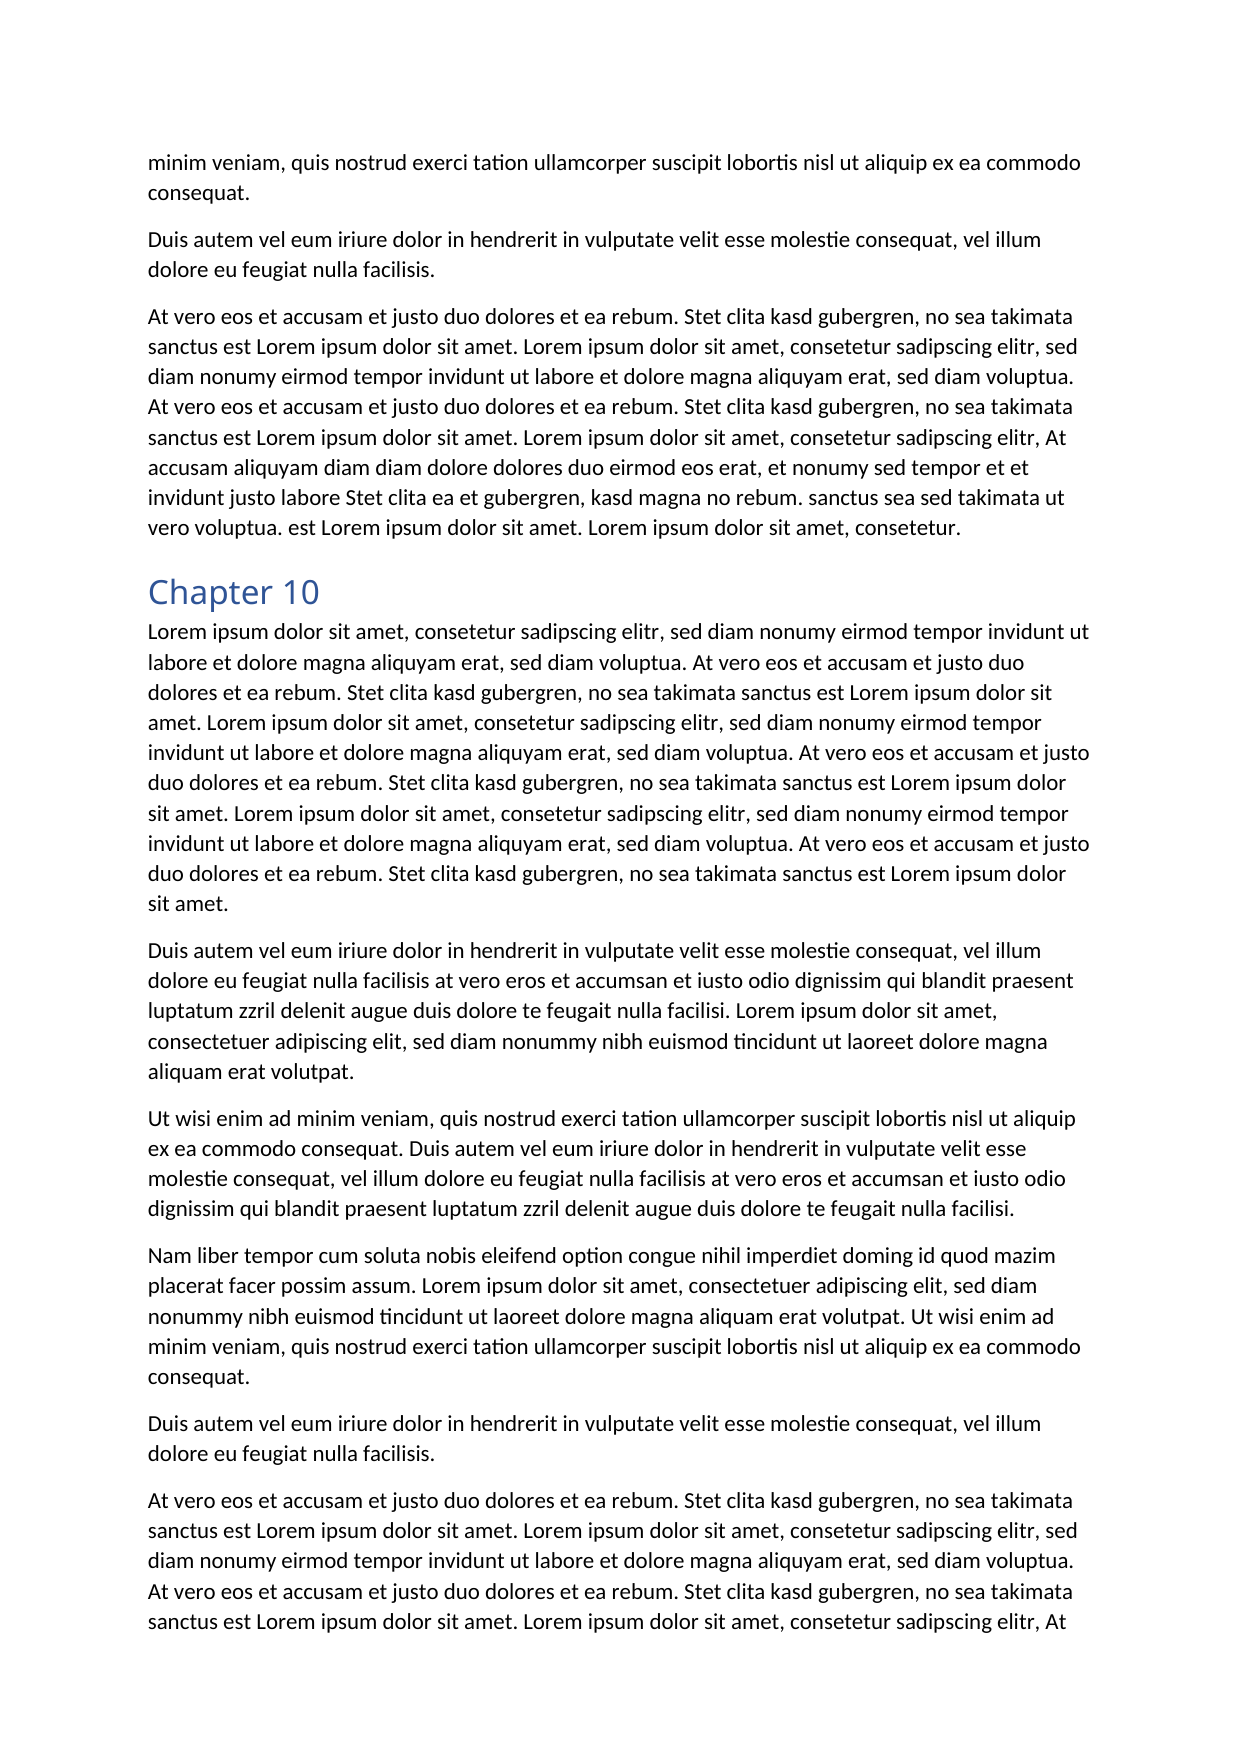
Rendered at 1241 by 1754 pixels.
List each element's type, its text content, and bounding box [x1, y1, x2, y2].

text Duis autem vel eum iriure dolor in hendrerit in vulputate velit esse molestie consequat, vel illum dolore eu feugiat nulla facilisis. [148, 1409, 1093, 1467]
text Lorem ipsum dolor sit amet, consetetur sadipscing elitr, sed diam nonumy eirmod tempor invidunt ut labore et dolore magna aliquyam erat, sed diam voluptua. At vero eos et accusam et justo duo dolores et ea rebum. Stet clita kasd gubergren, no sea takimata sanctus est Lorem ipsum dolor sit amet. Lorem ipsum dolor sit amet, consetetur sadipscing elitr, sed diam nonumy eirmod tempor invidunt ut labore et dolore magna aliquyam erat, sed diam voluptua. At vero eos et accusam et justo duo dolores et ea rebum. Stet clita kasd gubergren, no sea takimata sanctus est Lorem ipsum dolor sit amet. Lorem ipsum dolor sit amet, consetetur sadipscing elitr, sed diam nonumy eirmod tempor invidunt ut labore et dolore magna aliquyam erat, sed diam voluptua. At vero eos et accusam et justo duo dolores et ea rebum. Stet clita kasd gubergren, no sea takimata sanctus est Lorem ipsum dolor sit amet. [148, 617, 1093, 917]
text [148, 148, 1093, 206]
subtitle Chapter 10 [148, 568, 1093, 614]
text Ut wisi enim ad minim veniam, quis nostrud exerci tation ullamcorper suscipit lobortis nisl ut aliquip ex ea commodo consequat. Duis autem vel eum iriure dolor in hendrerit in vulputate velit esse molestie consequat, vel illum dolore eu feugiat nulla facilisis at vero eros et accumsan et iusto odio dignissim qui blandit praesent luptatum zzril delenit augue duis dolore te feugait nulla facilisi. [148, 1104, 1093, 1222]
text Duis autem vel eum iriure dolor in hendrerit in vulputate velit esse molestie consequat, vel illum dolore eu feugiat nulla facilisis at vero eros et accumsan et iusto odio dignissim qui blandit praesent luptatum zzril delenit augue duis dolore te feugait nulla facilisi. Lorem ipsum dolor sit amet, consectetuer adipiscing elit, sed diam nonummy nibh euismod tincidunt ut laoreet dolore magna aliquam erat volutpat. [148, 936, 1093, 1085]
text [148, 1486, 1093, 1635]
text Duis autem vel eum iriure dolor in hendrerit in vulputate velit esse molestie consequat, vel illum dolore eu feugiat nulla facilisis. [148, 225, 1093, 283]
